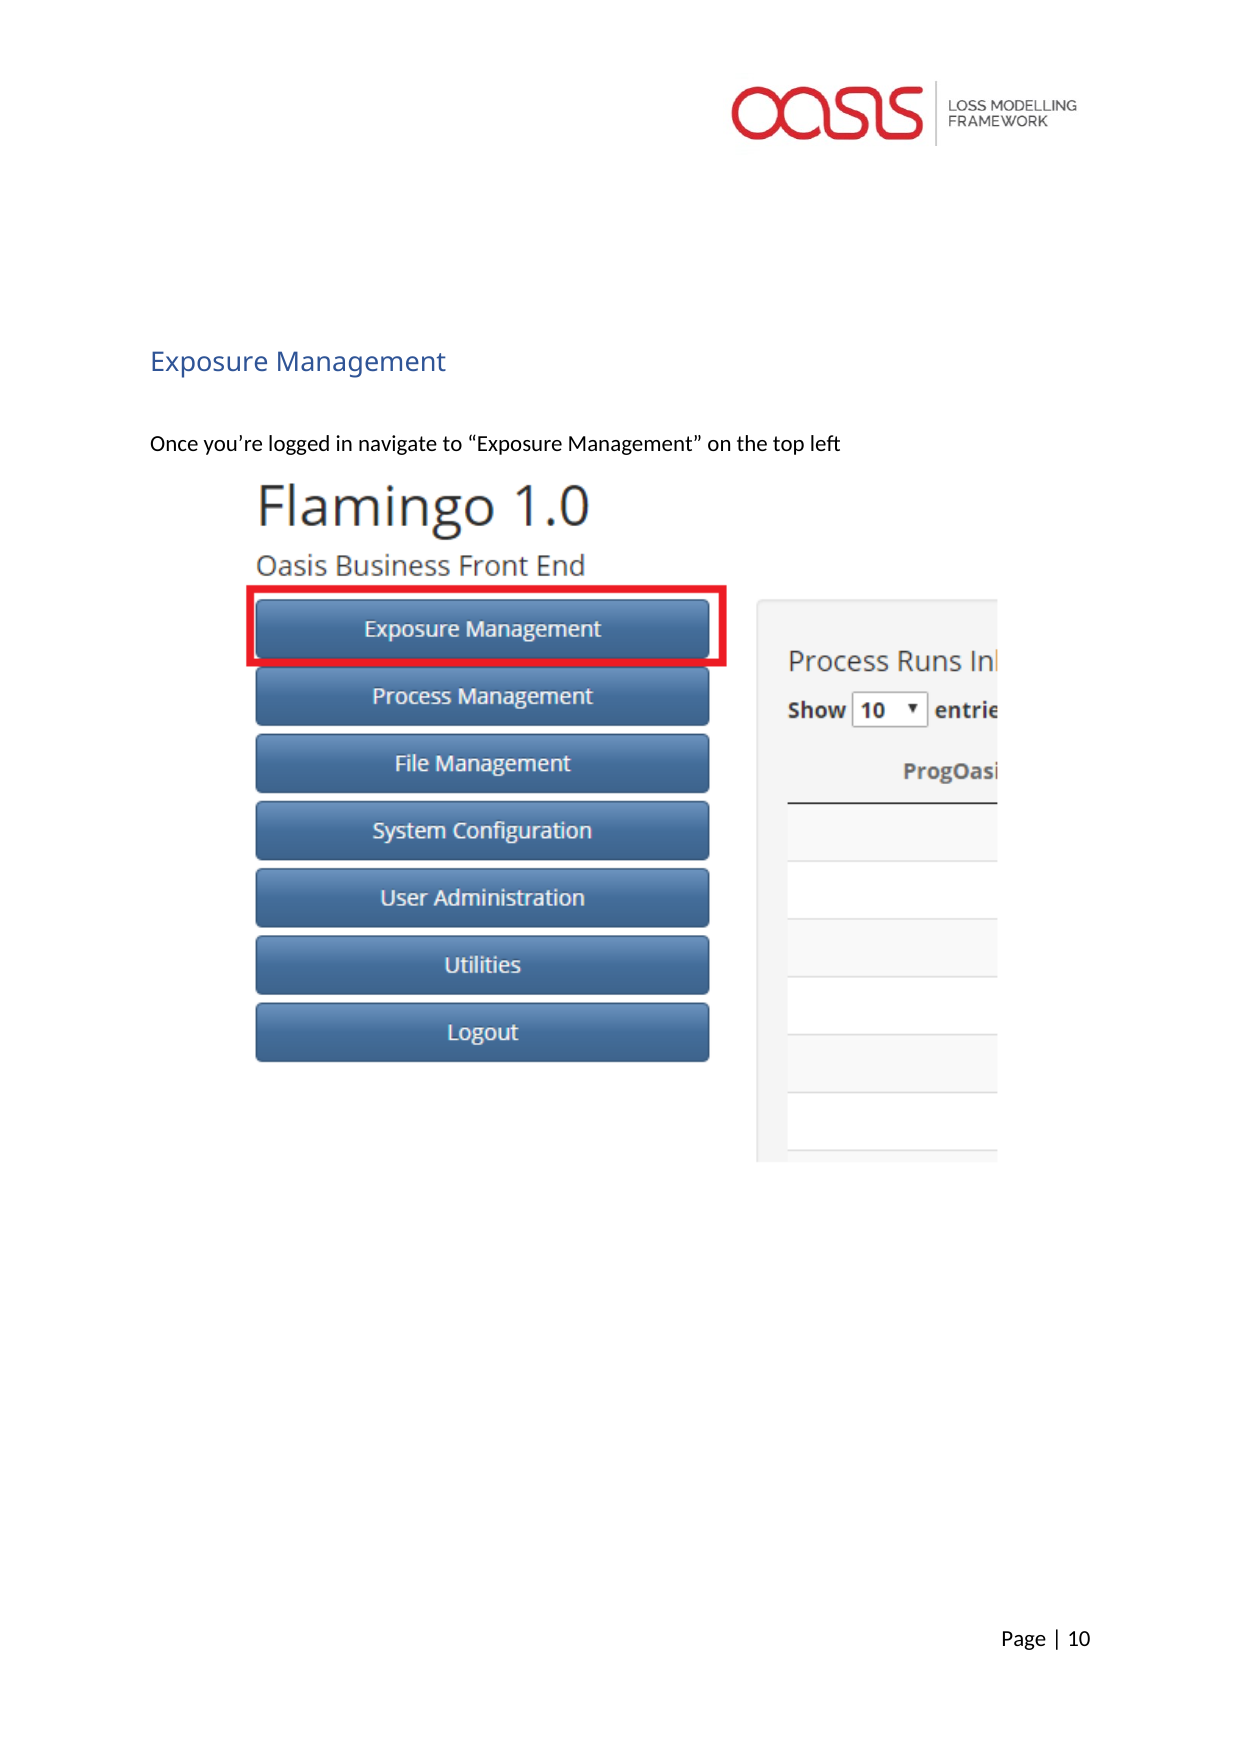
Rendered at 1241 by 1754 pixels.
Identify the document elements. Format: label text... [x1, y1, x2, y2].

subtitle Exposure Management [150, 343, 1090, 380]
picture [234, 476, 1007, 1167]
picture [723, 73, 1091, 155]
text Once you’re logged in navigate to “Exposure Management” on the top left [150, 429, 1090, 458]
